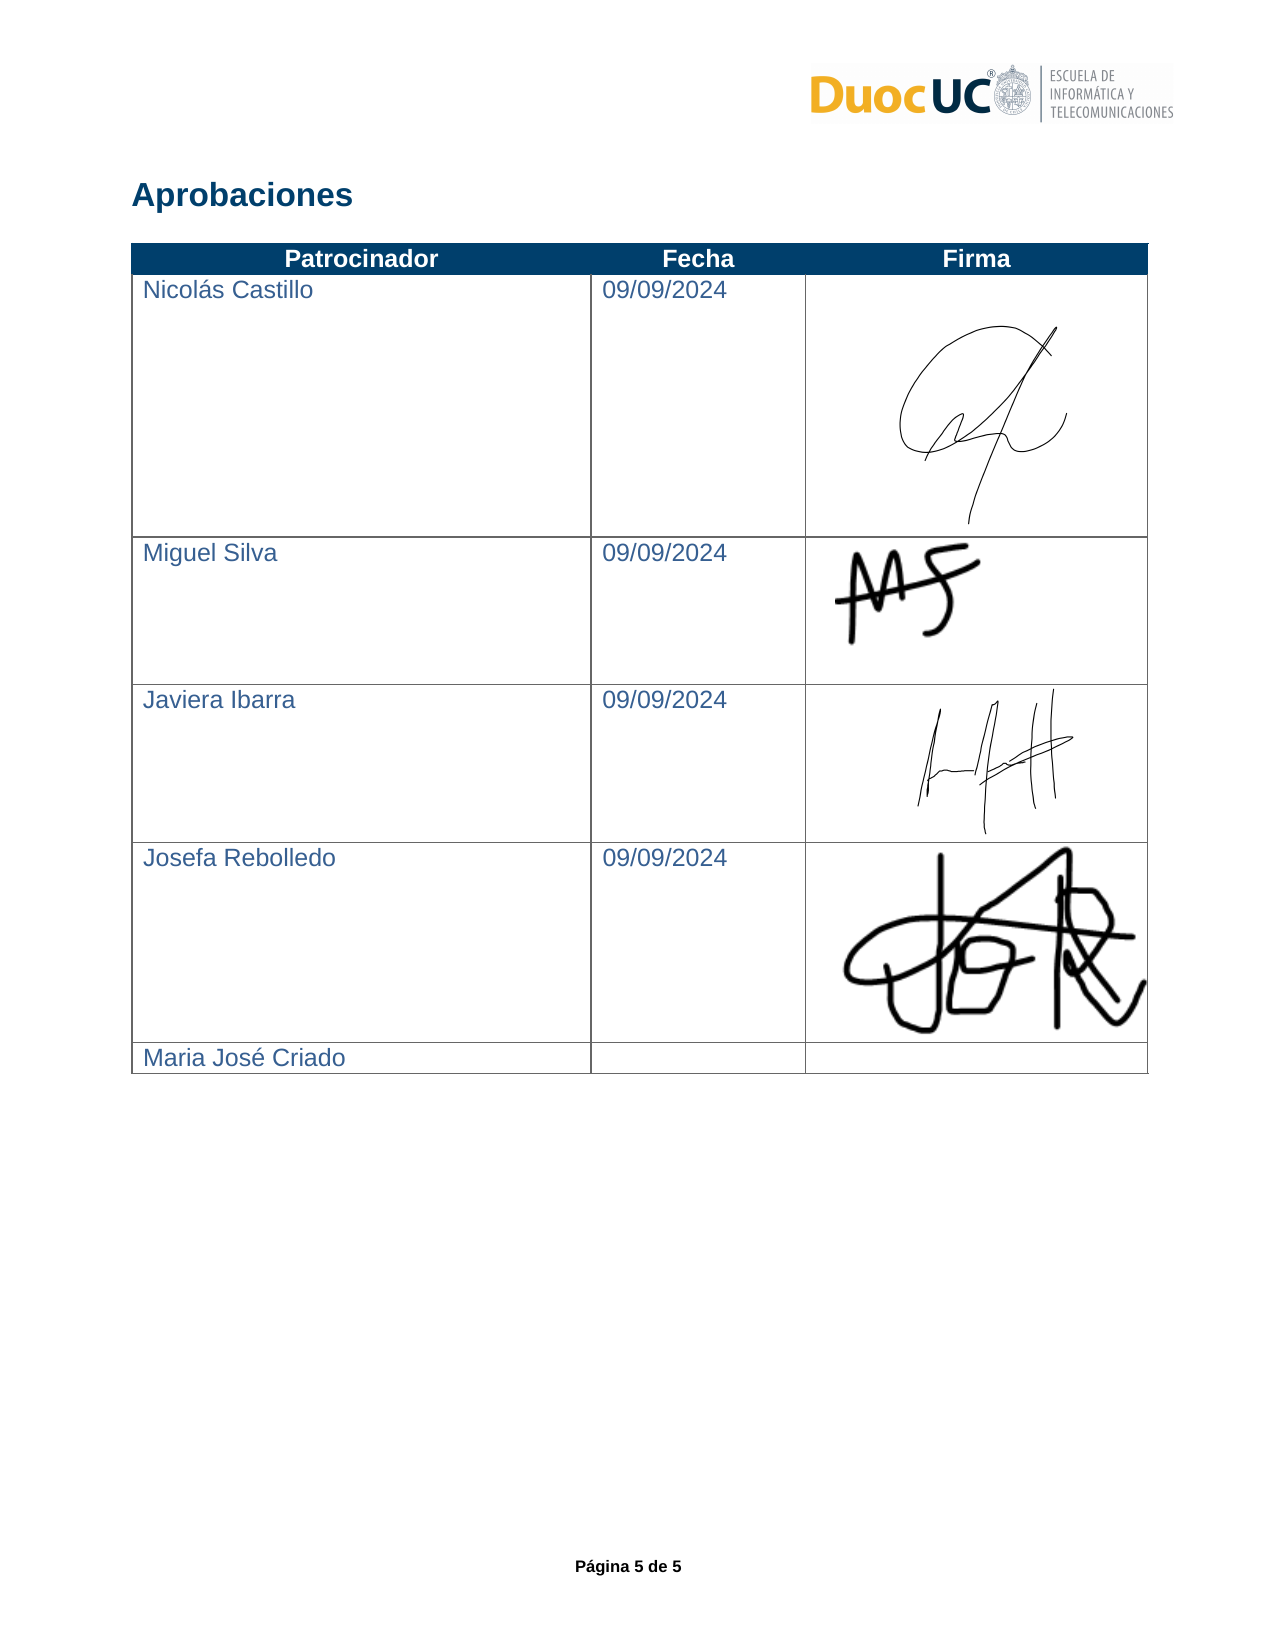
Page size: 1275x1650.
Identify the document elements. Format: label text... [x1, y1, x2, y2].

table_cell 09/09/2024 [592, 843, 805, 1041]
table_cell [806, 275, 1147, 536]
table_header Fecha [592, 244, 805, 274]
table_cell Javiera Ibarra [133, 685, 590, 841]
table_header Firma [806, 244, 1147, 274]
table_cell 09/09/2024 [592, 275, 805, 536]
table_cell [806, 1043, 1147, 1073]
table_cell 09/09/2024 [592, 685, 805, 841]
table_cell [806, 538, 1147, 684]
table_cell [806, 843, 1147, 1041]
table_cell Nicolás Castillo [133, 275, 590, 536]
subtitle Aprobaciones [131, 175, 1162, 213]
table_header Patrocinador [133, 244, 590, 274]
table_cell Josefa Rebolledo [133, 843, 590, 1041]
table_cell 09/09/2024 [592, 538, 805, 684]
table_cell [592, 1043, 805, 1073]
table_cell Miguel Silva [133, 538, 590, 684]
picture [810, 63, 1174, 124]
table_cell [806, 685, 1147, 841]
table_cell Maria José Criado [133, 1043, 590, 1073]
